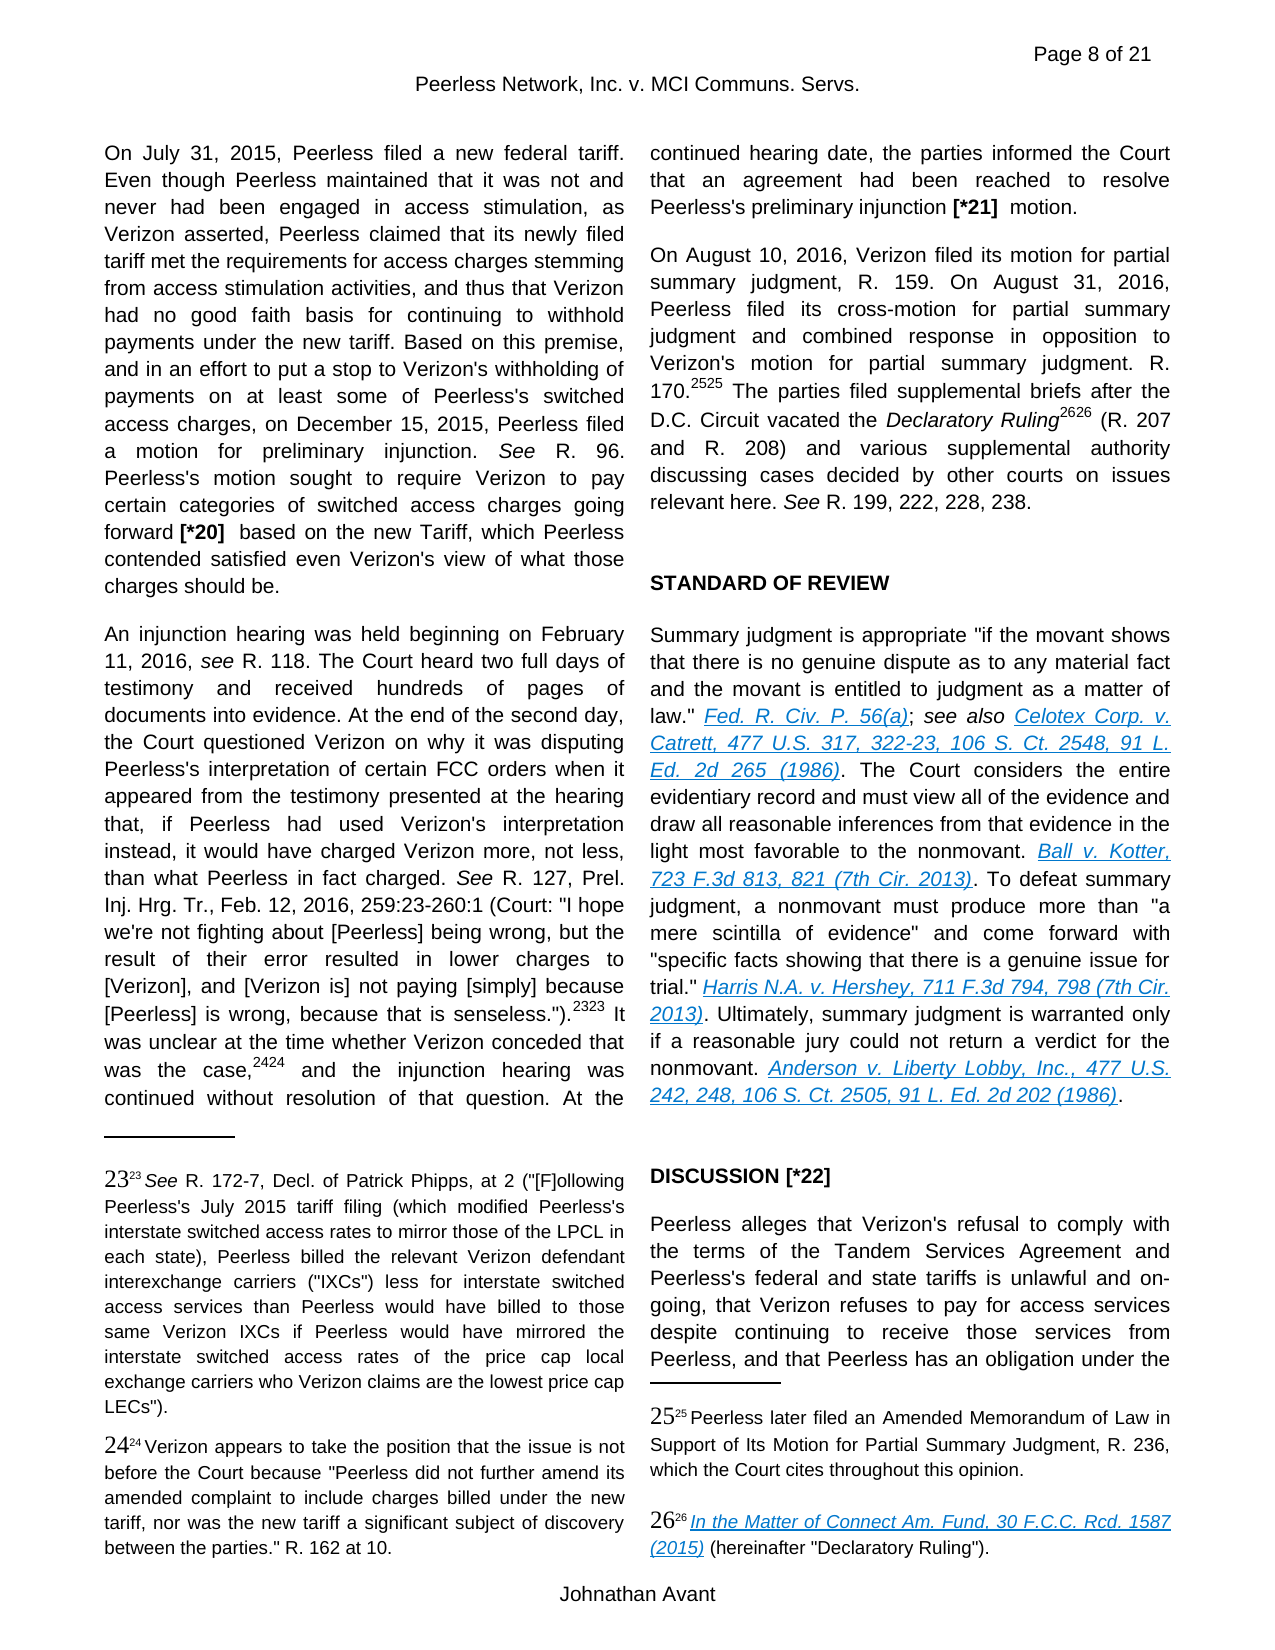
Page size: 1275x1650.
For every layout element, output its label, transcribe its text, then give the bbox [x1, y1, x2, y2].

text STANDARD OF REVIEW [650, 539, 1171, 594]
text Summary judgment is appropriate "if the movant shows that there is no genuine dispute as to any material fact and the movant is entitled to judgment as a matter of law." Fed. R. Civ. P. 56(a); see also Celotex Corp. v. Catrett, 477 U.S. 317, 322-23, 106 S. Ct. 2548, 91 L. Ed. 2d 265 (1986). The Court considers the entire evidentiary record and must view all of the evidence and draw all reasonable inferences from that evidence in the light most favorable to the nonmovant. Ball v. Kotter, 723 F.3d 813, 821 (7th Cir. 2013). To defeat summary judgment, a nonmovant must produce more than "a mere scintilla of evidence" and come forward with "specific facts showing that there is a genuine issue for trial." Harris N.A. v. Hershey, 711 F.3d 794, 798 (7th Cir. 2013). Ultimately, summary judgment is warranted only if a reasonable jury could not return a verdict for the nonmovant. Anderson v. Liberty Lobby, Inc., 477 U.S. 242, 248, 106 S. Ct. 2505, 91 L. Ed. 2d 202 (1986). [650, 619, 1171, 752]
text On July 31, 2015, Peerless filed a new federal tariff. Even though Peerless maintained that it was not and never had been engaged in access stimulation, as Verizon asserted, Peerless claimed that its newly filed tariff met the requirements for access charges stemming from access stimulation activities, and thus that Verizon had no good faith basis for continuing to withhold payments under the new tariff. Based on this premise, and in an effort to put a stop to Verizon's withholding of payments on at least some of Peerless's switched access charges, on December 15, 2015, Peerless filed a motion for preliminary injunction. See R. 96. Peerless's motion sought to require Verizon to pay certain categories of switched access charges going forward [*20] based on the new Tariff, which Peerless contended satisfied even Verizon's view of what those charges should be. [104, 137, 625, 598]
text On August 10, 2016, Verizon filed its motion for partial summary judgment, R. 159. On August 31, 2016, Peerless filed its cross-motion for partial summary judgment and combined response in opposition to Verizon's motion for partial summary judgment. R. 170.25 The parties filed supplemental briefs after the D.C. Circuit vacated the Declaratory Ruling26 (R. 207 and R. 208) and various supplemental authority discussing cases decided by other courts on issues relevant here. See R. 199, 222, 228, 238. [650, 239, 1171, 514]
text DISCUSSION [*22] [650, 1132, 1171, 1188]
text An injunction hearing was held beginning on February 11, 2016, see R. 118. The Court heard two full days of testimony and received hundreds of pages of documents into evidence. At the end of the second day, the Court questioned Verizon on why it was disputing Peerless's interpretation of certain FCC orders when it appeared from the testimony presented at the hearing that, if Peerless had used Verizon's interpretation instead, it would have charged Verizon more, not less, than what Peerless in fact charged. See R. 127, Prel. Inj. Hrg. Tr., Feb. 12, 2016, 259:23-260:1 (Court: "I hope we're not fighting about [Peerless] being wrong, but the result of their error resulted in lower charges to [Verizon], and [Verizon is] not paying [simply] because [Peerless] is wrong, because that is senseless.").23 It was unclear at the time whether Verizon conceded that was the case,24 and the injunction hearing was continued without resolution of that question. At the continued hearing date, the parties informed the Court that an agreement had been reached to resolve Peerless's preliminary injunction [*21] motion. [104, 619, 625, 1109]
text Summary judgment is appropriate "if the movant shows that there is no genuine dispute as to any material fact and the movant is entitled to judgment as a matter of law." Fed. R. Civ. P. 56(a); see also Celotex Corp. v. Catrett, 477 U.S. 317, 322-23, 106 S. Ct. 2548, 91 L. Ed. 2d 265 (1986). The Court considers the entire evidentiary record and must view all of the evidence and draw all reasonable inferences from that evidence in the light most favorable to the nonmovant. Ball v. Kotter, 723 F.3d 813, 821 (7th Cir. 2013). To defeat summary judgment, a nonmovant must produce more than "a mere scintilla of evidence" and come forward with "specific facts showing that there is a genuine issue for trial." Harris N.A. v. Hershey, 711 F.3d 794, 798 (7th Cir. 2013). Ultimately, summary judgment is warranted only if a reasonable jury could not return a verdict for the nonmovant. Anderson v. Liberty Lobby, Inc., 477 U.S. 242, 248, 106 S. Ct. 2505, 91 L. Ed. 2d 202 (1986). [650, 753, 1171, 1107]
